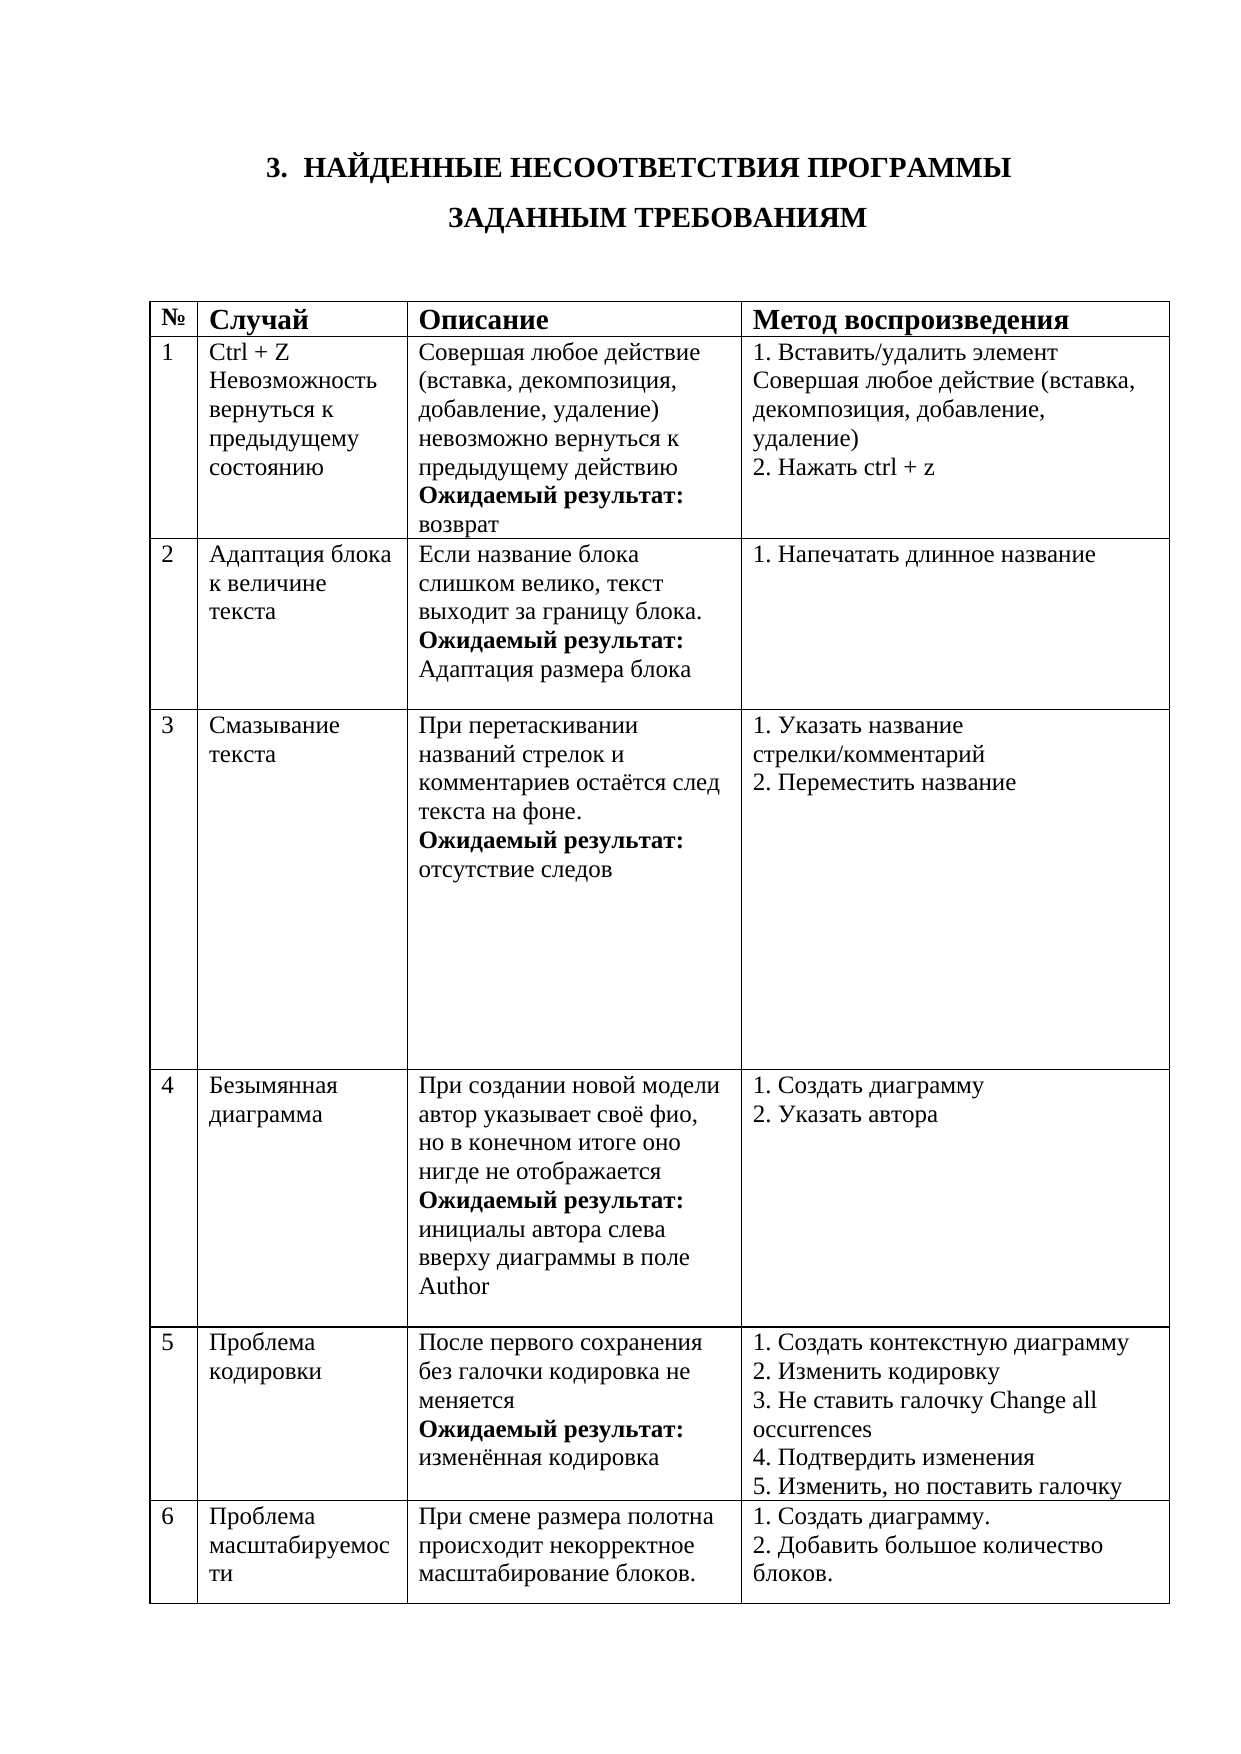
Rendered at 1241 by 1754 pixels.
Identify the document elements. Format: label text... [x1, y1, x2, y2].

table_cell Смазывание текста [198, 710, 407, 1069]
table_cell 1. Напечатать длинное название [742, 539, 1169, 709]
table_cell 1. Создать контекстную диаграмму 2. Изменить кодировку 3. Не ставить галочку Change all occurrences 4. Подтвердить изменения 5. Изменить, но поставить галочку [742, 1328, 1169, 1500]
table_cell Проблема кодировки [198, 1328, 407, 1500]
table_cell 3 [151, 710, 197, 1069]
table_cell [742, 1501, 1169, 1603]
table_cell 1. Вставить/удалить элемент Совершая любое действие (вставка, декомпозиция, добавление, удаление) 2. Нажать ctrl + z [742, 337, 1169, 538]
table_cell При перетаскивании названий стрелок и комментариев остаётся след текста на фоне. Ожидаемый результат: отсутствие следов [408, 710, 741, 1069]
table_cell Если название блока слишком велико, текст выходит за границу блока. Ожидаемый результат: Адаптация размера блока [408, 539, 741, 709]
table_cell 1 [151, 337, 197, 538]
table_cell Безымянная диаграмма [198, 1070, 407, 1326]
table_cell 1. Создать диаграмму 2. Указать автора [742, 1070, 1169, 1326]
table_cell Совершая любое действие (вставка, декомпозиция, добавление, удаление) невозможно вернуться к предыдущему действию Ожидаемый результат: возврат [408, 337, 741, 538]
table_header Описание [408, 302, 741, 336]
table_cell 5 [151, 1328, 197, 1500]
table_cell 4 [151, 1070, 197, 1326]
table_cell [408, 1501, 741, 1603]
table_header Случай [198, 302, 407, 336]
table_cell При создании новой модели автор указывает своё фио, но в конечном итоге оно нигде не отображается Ожидаемый результат: инициалы автора слева вверху диаграммы в поле Author [408, 1070, 741, 1326]
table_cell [198, 1501, 407, 1603]
table_cell 6 [151, 1501, 197, 1603]
table_cell 1. Указать название стрелки/комментарий 2. Переместить название [742, 710, 1169, 1069]
table_header № [151, 302, 197, 336]
table_cell Адаптация блока к величине текста [198, 539, 407, 709]
table_header Метод воспроизведения [742, 302, 1169, 336]
table_cell После первого сохранения без галочки кодировка не меняется Ожидаемый результат: изменённая кодировка [408, 1328, 741, 1500]
list НАЙДЕННЫЕ НЕСООТВЕТСТВИЯ ПРОГРАММЫ ЗАДАННЫМ ТРЕБОВАНИЯМ [187, 150, 1090, 234]
table_cell Ctrl + Z Невозможность вернуться к предыдущему состоянию [198, 337, 407, 538]
table_cell 2 [151, 539, 197, 709]
